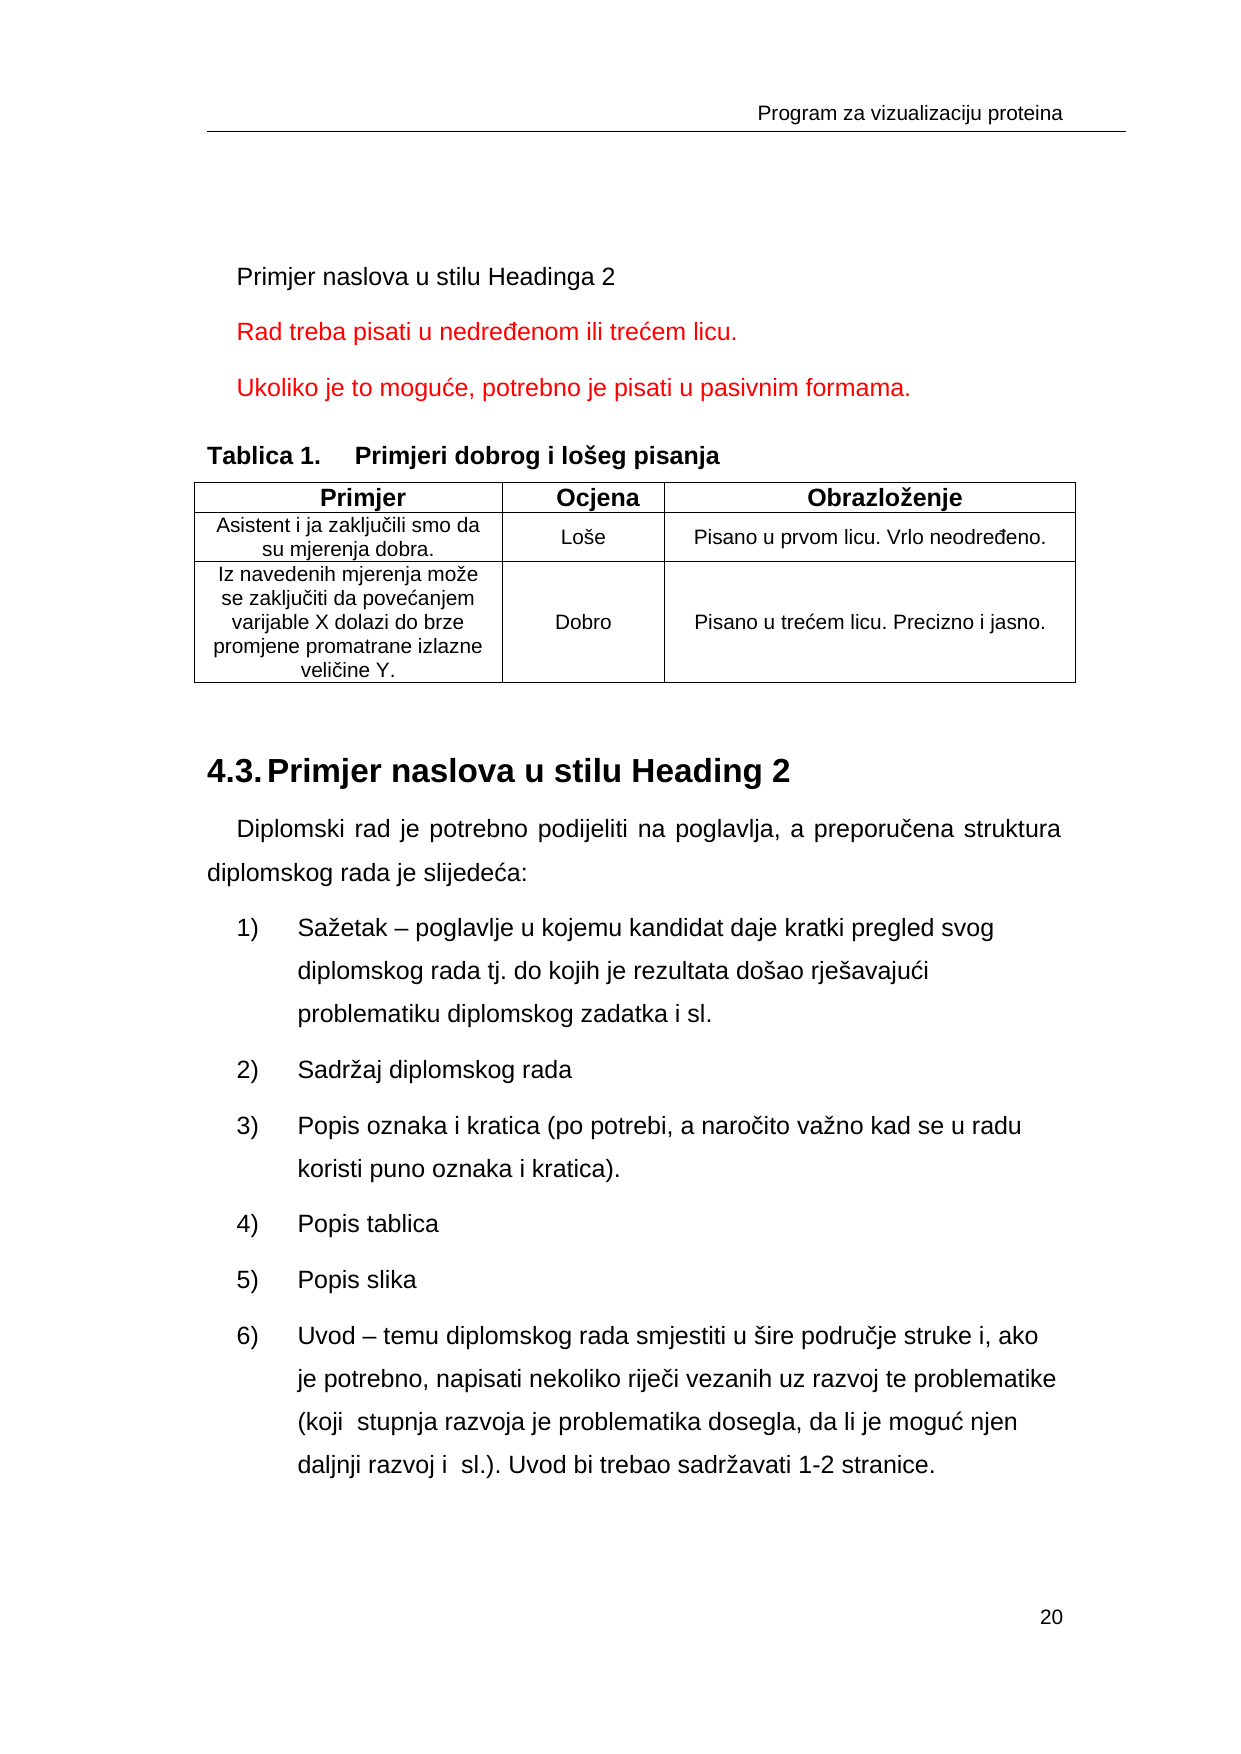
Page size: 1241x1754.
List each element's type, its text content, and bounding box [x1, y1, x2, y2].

text Uvod – temu diplomskog rada smjestiti u šire područje struke i, ako je potrebno, napisati nekoliko riječi vezanih uz razvoj te problematike (koji stupnja razvoja je problematika dosegla, da li je moguć njen daljnji razvoj i sl.). Uvod bi trebao sadržavati 1-2 stranice. [236, 1321, 1063, 1479]
table_cell Iz navedenih mjerenja može se zaključiti da povećanjem varijable X dolazi do brze promjene promatrane izlazne veličine Y. [195, 562, 502, 682]
table_cell Pisano u prvom licu. Vrlo neodređeno. [665, 513, 1075, 561]
table_header Ocjena [503, 483, 664, 512]
text Sadržaj diplomskog rada [236, 1055, 1063, 1084]
table_cell Dobro [503, 562, 664, 682]
table_header Obrazloženje [665, 483, 1075, 512]
table_cell Asistent i ja zaključili smo da su mjerenja dobra. [195, 513, 502, 561]
table_cell Pisano u trećem licu. Precizno i jasno. [665, 562, 1075, 682]
subtitle Primjer naslova u stilu Heading 2 [207, 751, 1063, 789]
text Rad treba pisati u nedređenom ili trećem licu. [207, 317, 1063, 346]
text Popis oznaka i kratica (po potrebi, a naročito važno kad se u radu koristi puno oznaka i kratica). [236, 1111, 1063, 1182]
text Popis slika [236, 1265, 1063, 1294]
text Sažetak – poglavlje u kojemu kandidat daje kratki pregled svog diplomskog rada tj. do kojih je rezultata došao rješavajući problematiku diplomskog zadatka i sl. [236, 913, 1063, 1028]
text Popis tablica [236, 1209, 1063, 1238]
text Ukoliko je to moguće, potrebno je pisati u pasivnim formama. [207, 373, 1063, 402]
text Tablica 1. Primjeri dobrog i lošeg pisanja [207, 441, 1063, 470]
text Primjer naslova u stilu Headinga 2 [207, 262, 1063, 290]
text Diplomski rad je potrebno podijeliti na poglavlja, a preporučena struktura diplomskog rada je slijedeća: [207, 814, 1063, 886]
table_cell Loše [503, 513, 664, 561]
table_header Primjer [195, 483, 502, 512]
